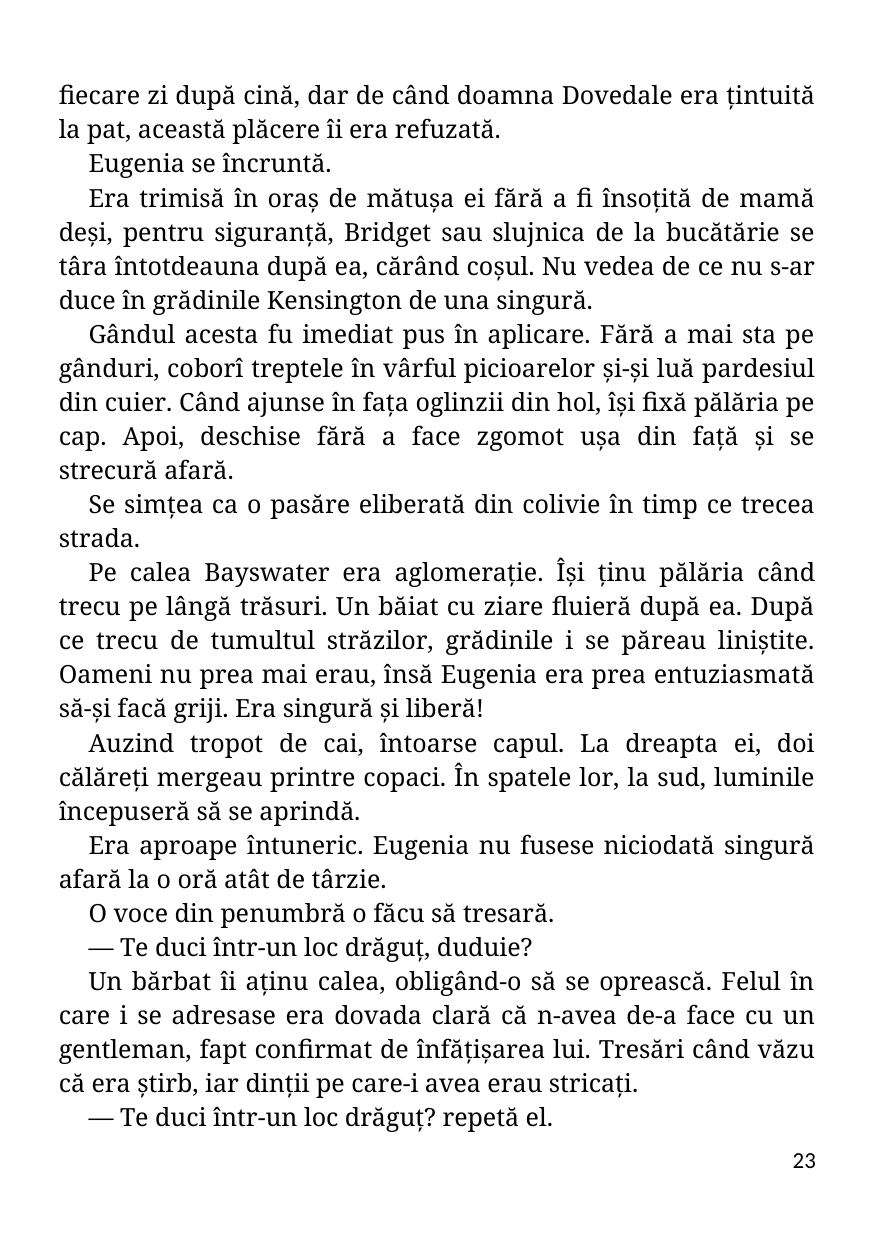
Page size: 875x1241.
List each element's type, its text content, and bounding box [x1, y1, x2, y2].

text Pe calea Bayswater era aglomerație. Își ținu pălăria când trecu pe lângă trăsuri. Un băiat cu ziare fluieră după ea. După ce trecu de tumultul străzilor, grădinile i se păreau liniștite. Oameni nu prea mai erau, însă Eugenia era prea entuziasmată să-și facă griji. Era singură și liberă! [58, 555, 816, 725]
text Se simțea ca o pasăre eliberată din colivie în timp ce trecea strada. [58, 487, 816, 555]
text — Te duci într-un loc drăguț, duduie? [58, 929, 816, 964]
text Gândul acesta fu imediat pus în aplicare. Fără a mai sta pe gânduri, coborî treptele în vârful picioarelor și-și luă pardesiul din cuier. Când ajunse în fața oglinzii din hol, își fixă pălăria pe cap. Apoi, deschise fără a face zgomot ușa din față și se strecură afară. [58, 316, 816, 487]
text Un bărbat îi aținu calea, obligând-o să se oprească. Felul în care i se adresase era dovada clară că n-avea de-a face cu un gentleman, fapt confirmat de înfățișarea lui. Tresări când văzu că era știrb, iar dinții pe care-i avea erau stricați. [58, 964, 816, 1100]
text Era aproape întuneric. Eugenia nu fusese niciodată singură afară la o oră atât de târzie. [58, 827, 816, 896]
text Eugenia se încruntă. [58, 146, 816, 180]
text Era trimisă în oraș de mătușa ei fără a fi însoțită de mamă deși, pentru siguranță, Bridget sau slujnica de la bucătărie se târa întotdeauna după ea, cărând coșul. Nu vedea de ce nu s-ar duce în grădinile Kensington de una singură. [58, 180, 816, 316]
text — Te duci într-un loc drăguț? repetă el. [58, 1100, 816, 1134]
text O voce din penumbră o făcu să tresară. [58, 896, 816, 929]
text Auzind tropot de cai, întoarse capul. La dreapta ei, doi călăreți mergeau printre copaci. În spatele lor, la sud, luminile începuseră să se aprindă. [58, 725, 816, 827]
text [58, 78, 816, 146]
